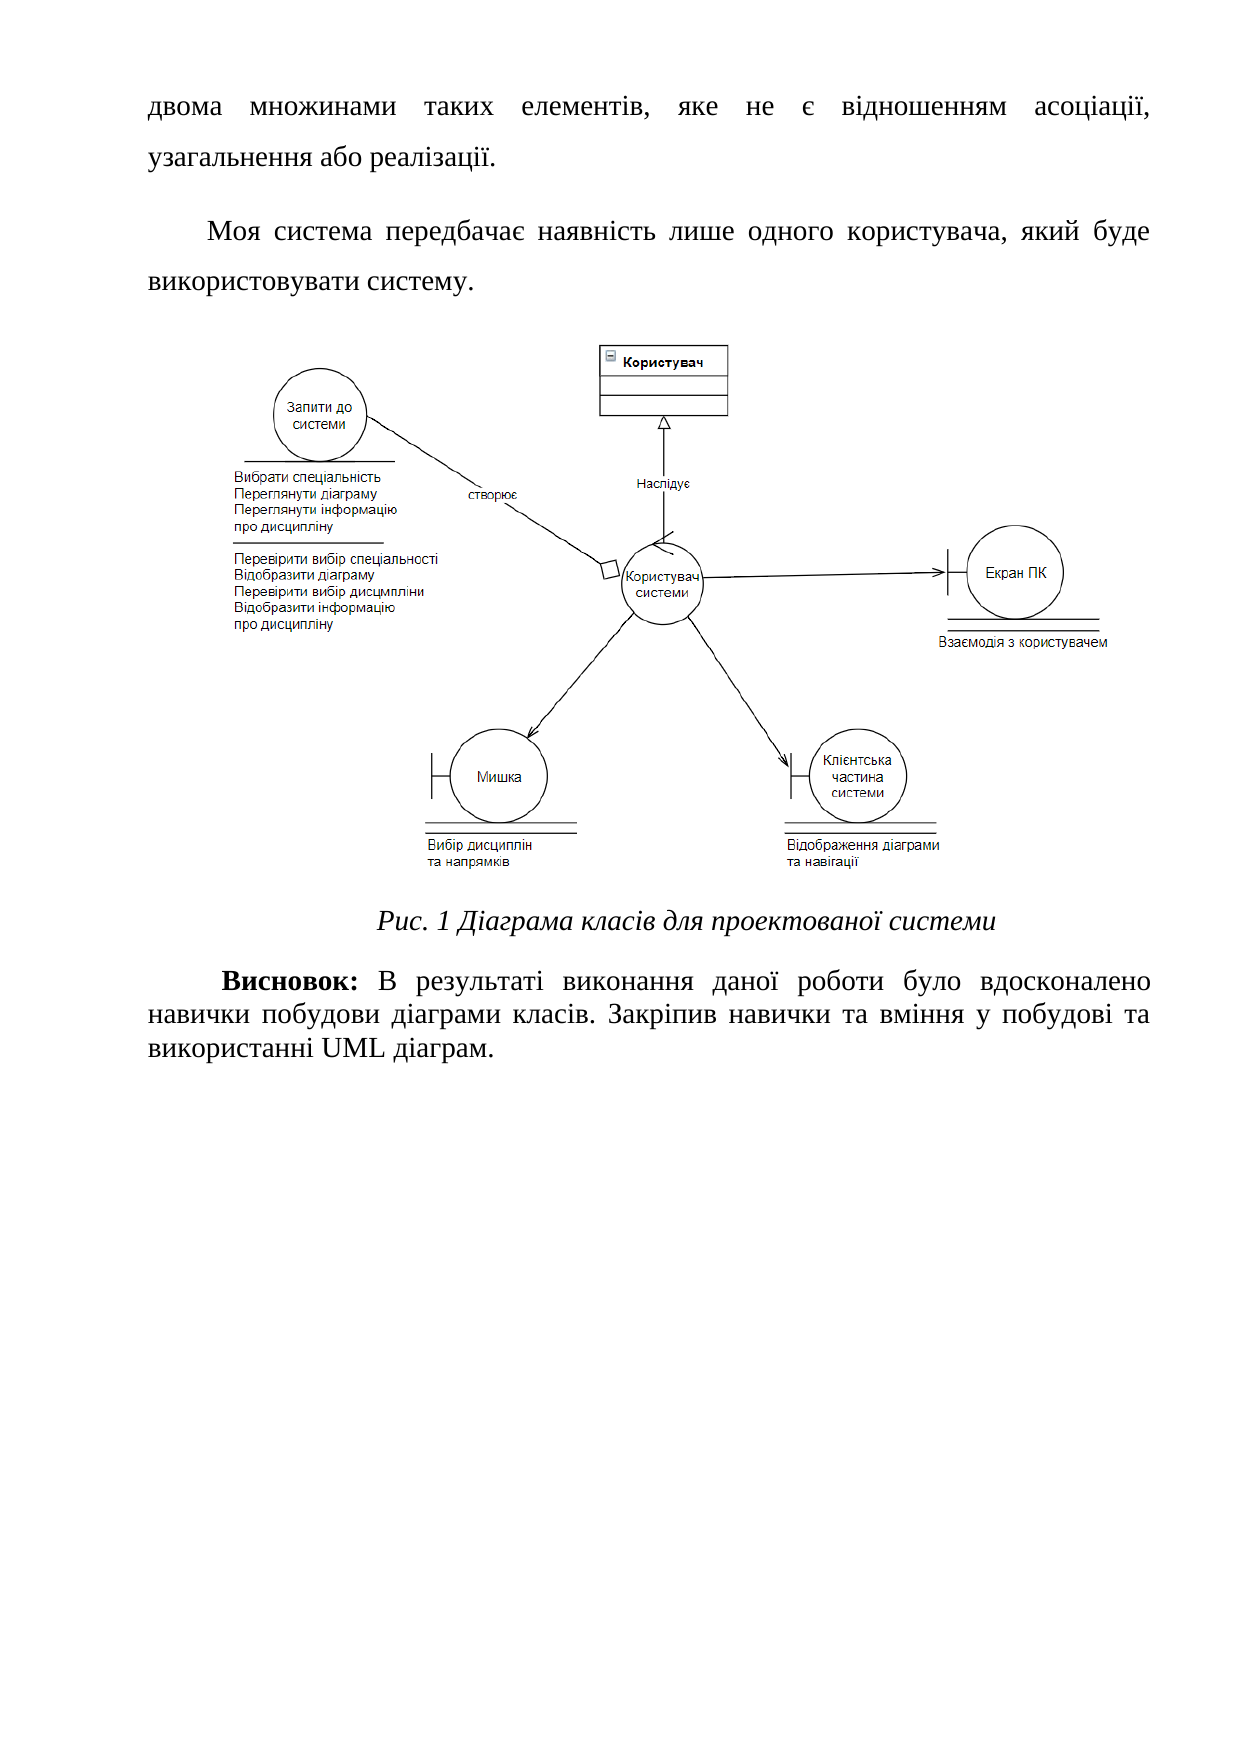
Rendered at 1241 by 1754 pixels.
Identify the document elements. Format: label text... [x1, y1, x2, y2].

text Моя система передбачає наявність лише одного користувача, який буде використовувати систему. [148, 213, 1152, 296]
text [148, 88, 1152, 172]
text Рис. 1 Діаграма класів для проектованої системи [148, 903, 1152, 937]
text Висновок: В результаті виконання даної роботи було вдосконалено навички побудови діаграми класів. Закріпив навички та вміння у побудові та використанні UML діаграм. [148, 963, 1152, 1063]
picture [221, 336, 1114, 878]
